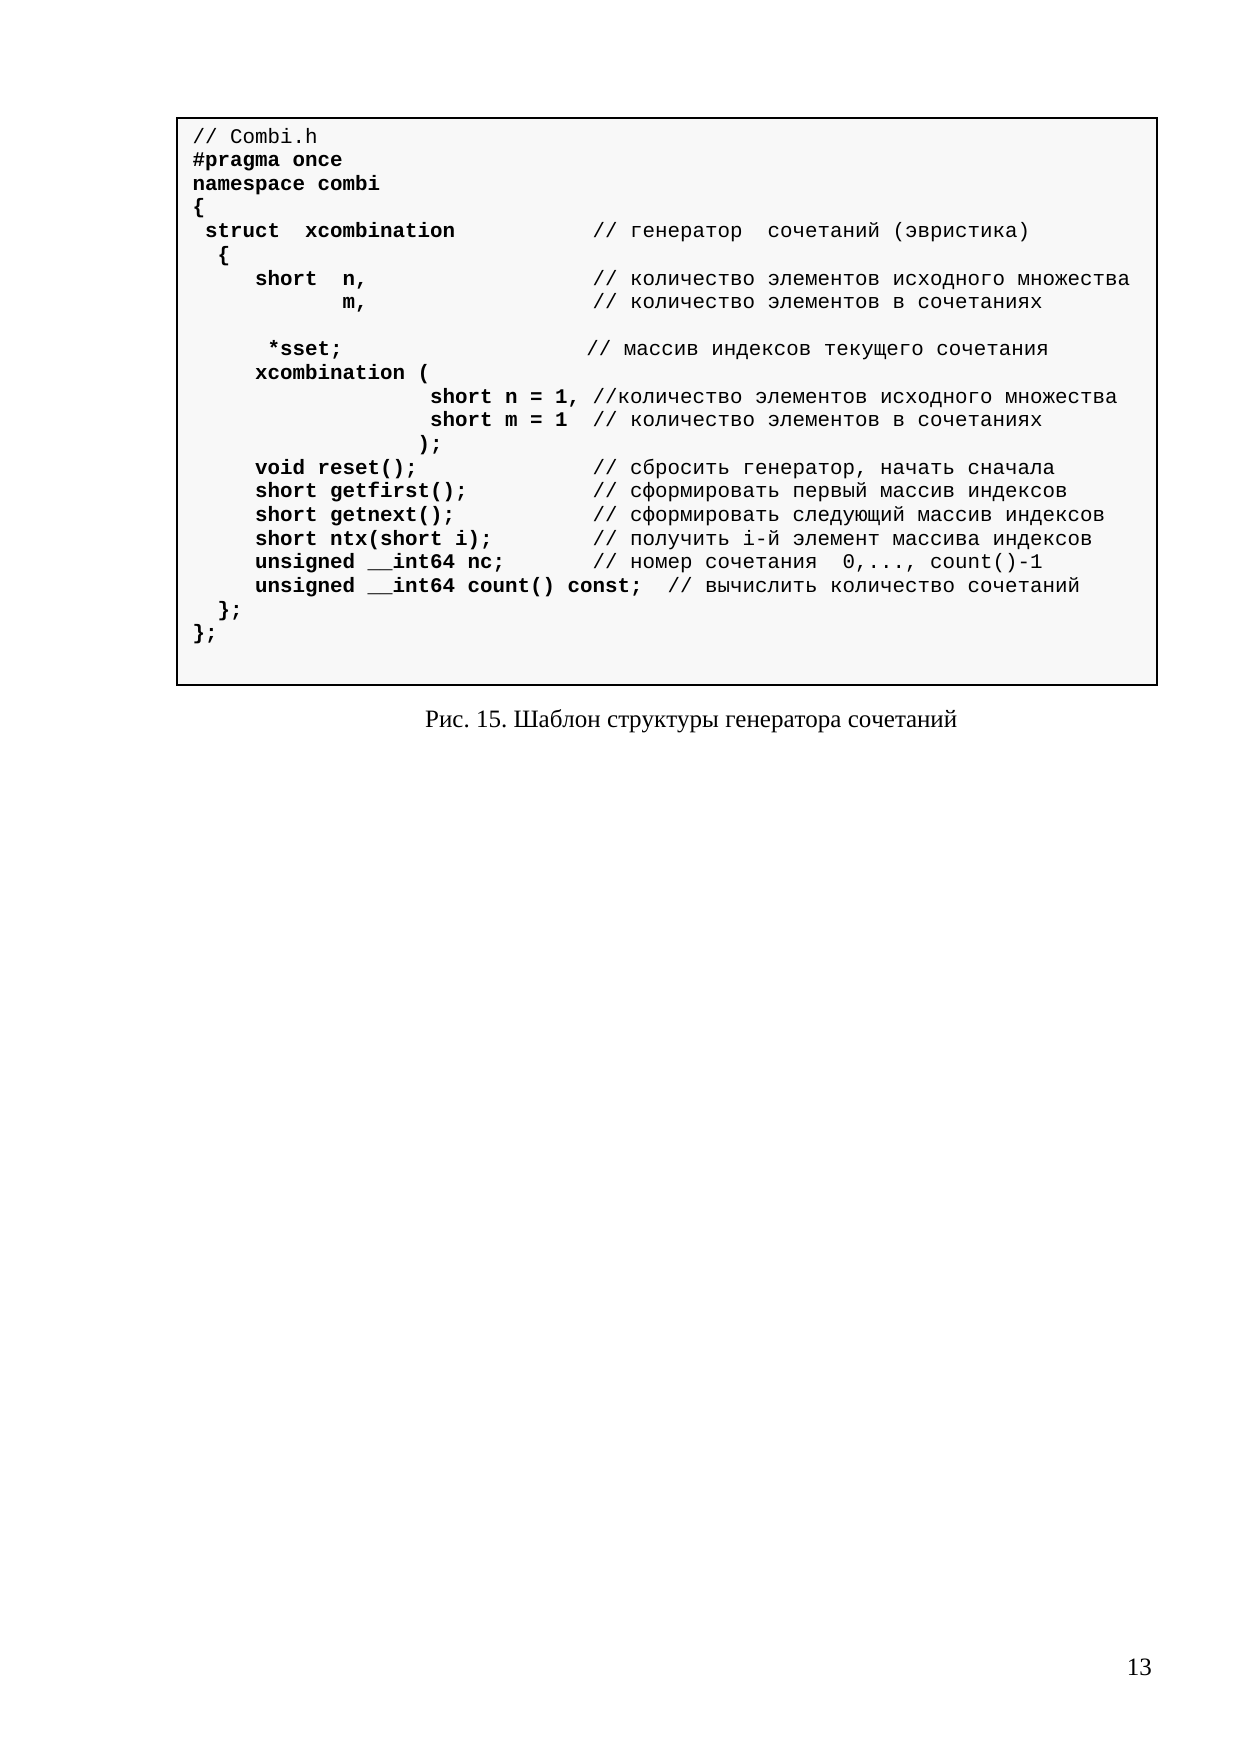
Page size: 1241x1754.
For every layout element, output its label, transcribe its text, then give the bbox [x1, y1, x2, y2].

text Рис. 15. Шаблон структуры генератора сочетаний [177, 704, 1152, 733]
